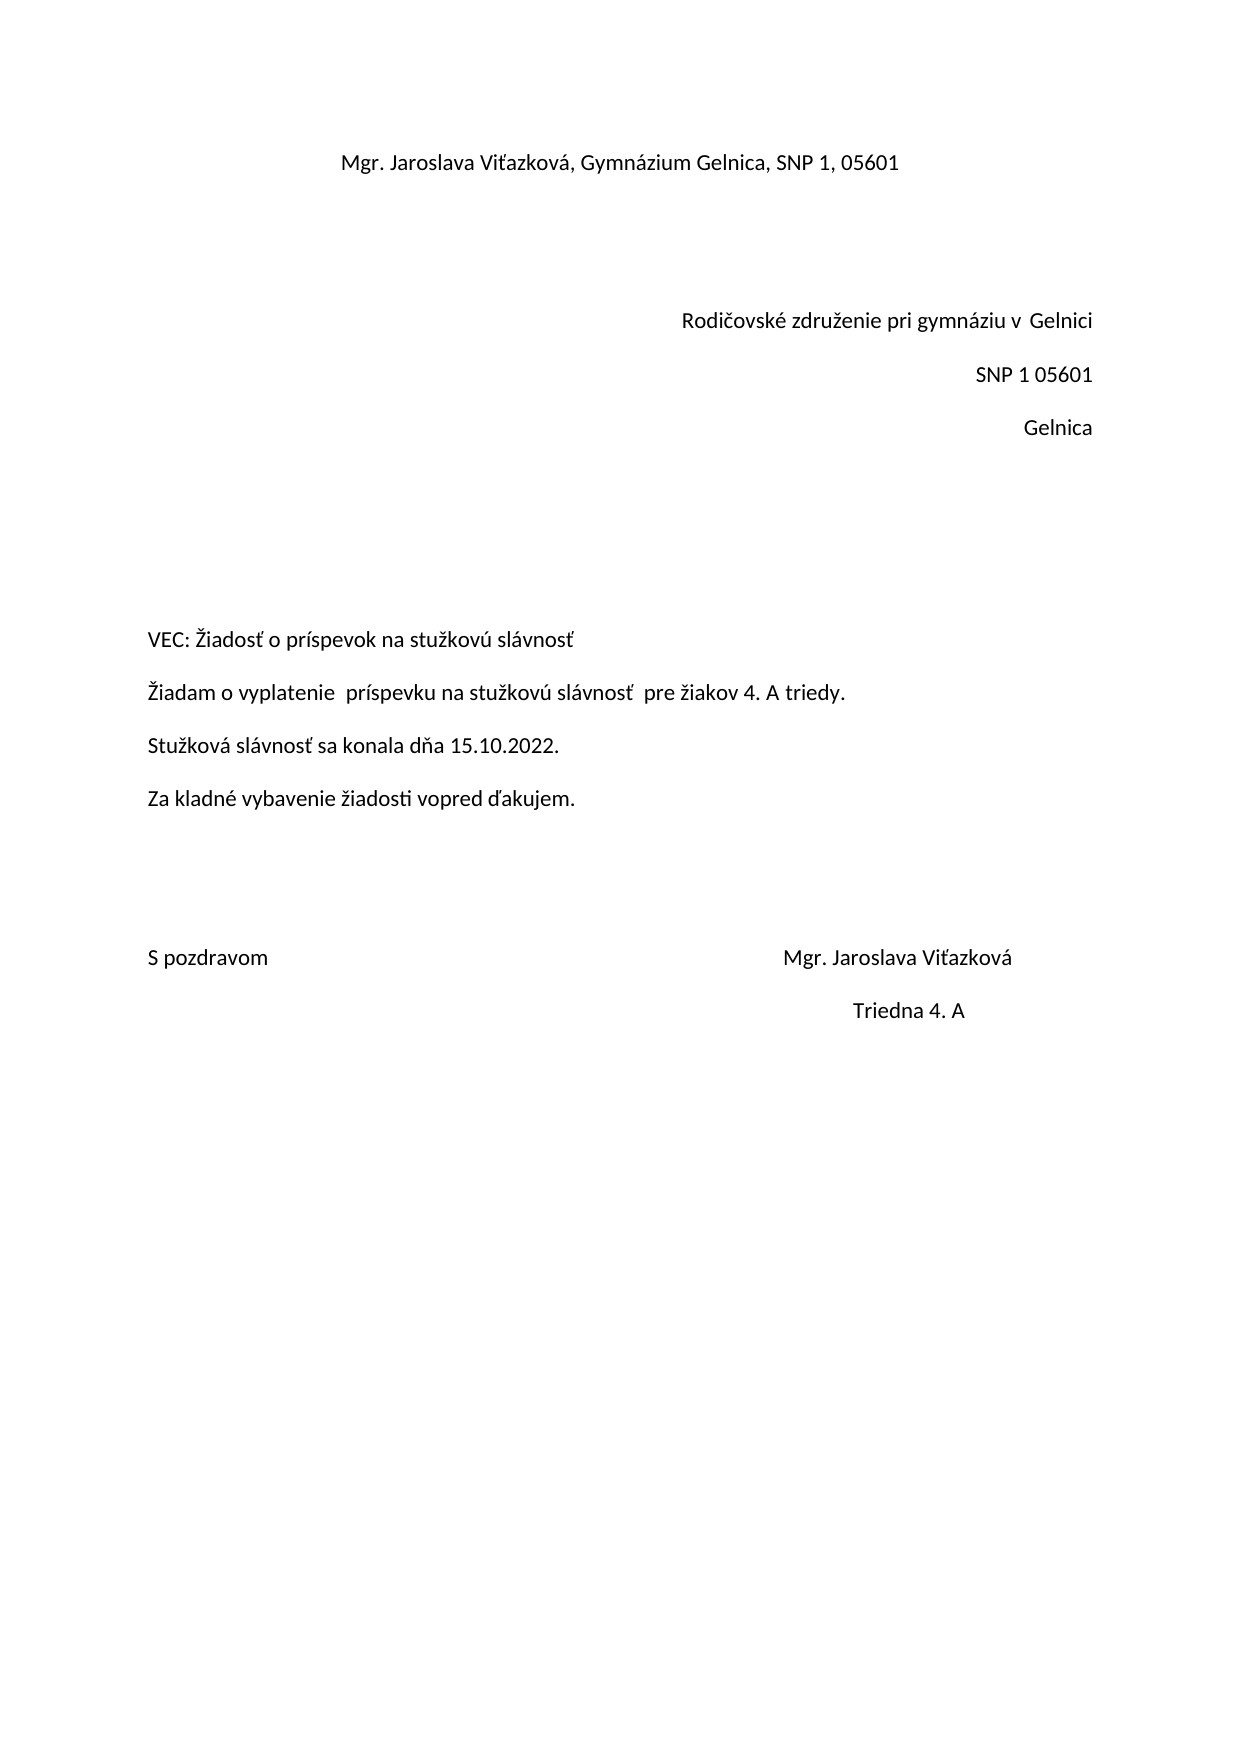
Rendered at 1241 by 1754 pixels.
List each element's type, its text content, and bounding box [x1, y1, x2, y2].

text S pozdravom Mgr. Jaroslava Viťazková [148, 943, 1093, 971]
text Triedna 4. A [148, 996, 1093, 1024]
text Stužková slávnosť sa konala dňa 15.10.2022. [148, 731, 1093, 759]
text Žiadam o vyplatenie príspevku na stužkovú slávnosť pre žiakov 4. A triedy. [148, 678, 1093, 706]
text Za kladné vybavenie žiadosti vopred ďakujem. [148, 784, 1093, 812]
text Rodičovské združenie pri gymnáziu v Gelnici [148, 307, 1093, 335]
text Gelnica [148, 413, 1093, 441]
text VEC: Žiadosť o príspevok na stužkovú slávnosť [148, 625, 1093, 653]
text Mgr. Jaroslava Viťazková, Gymnázium Gelnica, SNP 1, 05601 [148, 148, 1093, 176]
text SNP 1 05601 [148, 360, 1093, 388]
